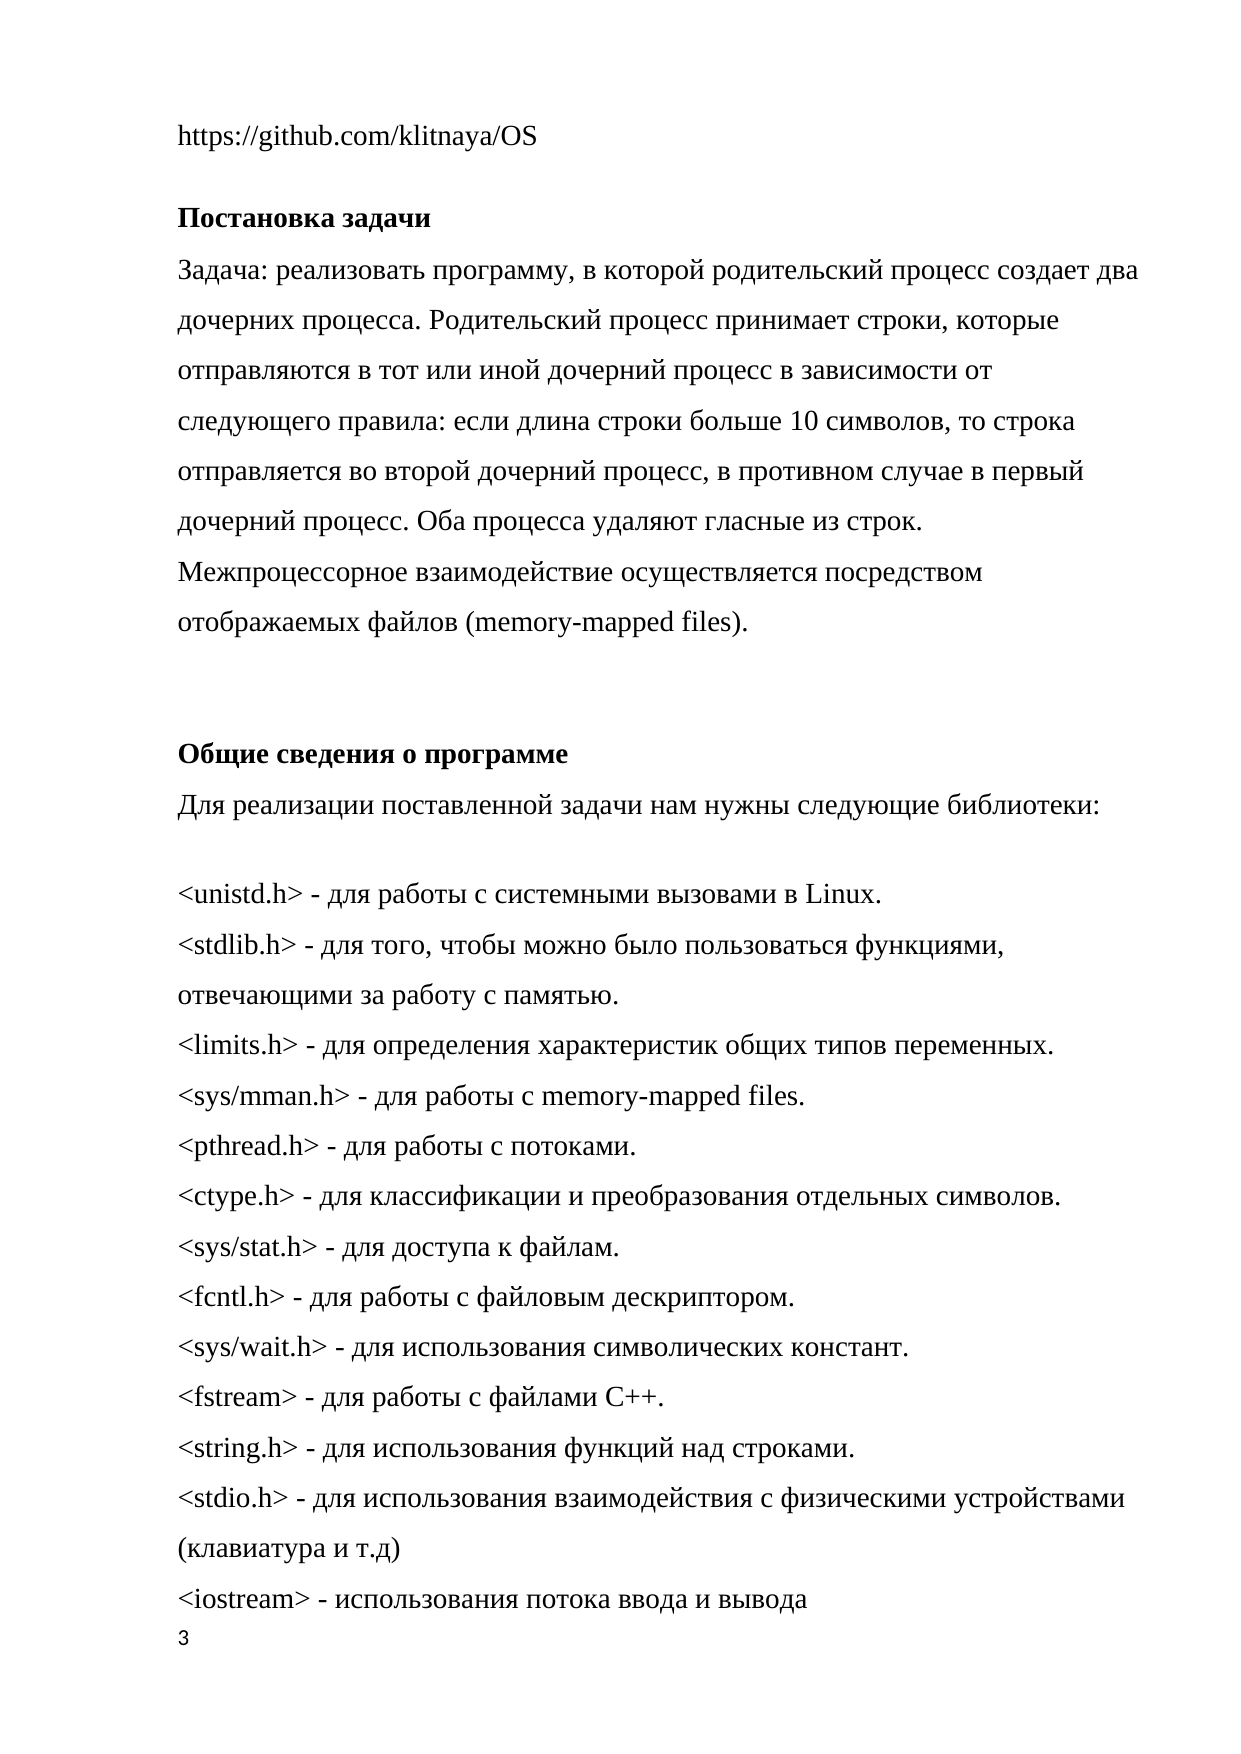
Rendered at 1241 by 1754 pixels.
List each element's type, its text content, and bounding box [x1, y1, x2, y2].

text <sys/stat.h> - для доступа к файлам. [177, 1229, 1152, 1262]
text Для реализации поставленной задачи нам нужны следующие библиотеки: [177, 787, 1152, 862]
text <ctype.h> - для классификации и преобразования отдельных символов. [177, 1178, 1152, 1212]
text <unistd.h> - для работы с системными вызовами в Linux. [177, 876, 1152, 910]
text <fcntl.h> - для работы с файловым дескриптором. [177, 1279, 1152, 1312]
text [177, 1480, 1152, 1614]
text Задача: реализовать программу, в которой родительский процесс создает два дочерних процесса. Родительский процесс принимает строки, которые отправляются в тот или иной дочерний процесс в зависимости от следующего правила: если длина строки больше 10 символов, то строка отправляется во второй дочерний процесс, в противном случае в первый дочерний процесс. Оба процесса удаляют гласные из строк. Межпроцессорное взаимодействие осуществляется посредством отображаемых файлов (memory-mapped files). [177, 252, 1152, 638]
text Общие сведения о программе [177, 737, 1152, 770]
text <limits.h> - для определения характеристик общих типов переменных. [177, 1027, 1152, 1061]
text https://github.com/klitnaya/OS [177, 118, 1152, 181]
text Постановка задачи [177, 200, 1152, 233]
text <fstream> - для работы с файлами С++. [177, 1379, 1152, 1413]
text <stdlib.h> - для того, чтобы можно было пользоваться функциями, отвечающими за работу с памятью. [177, 927, 1152, 1011]
text <string.h> - для использования функций над строками. [177, 1430, 1152, 1463]
text <sys/mman.h> - для работы с memory-mapped files. <pthread.h> - для работы с потоками. [177, 1078, 1152, 1162]
text <sys/wait.h> - для использования символических констант. [177, 1329, 1152, 1363]
